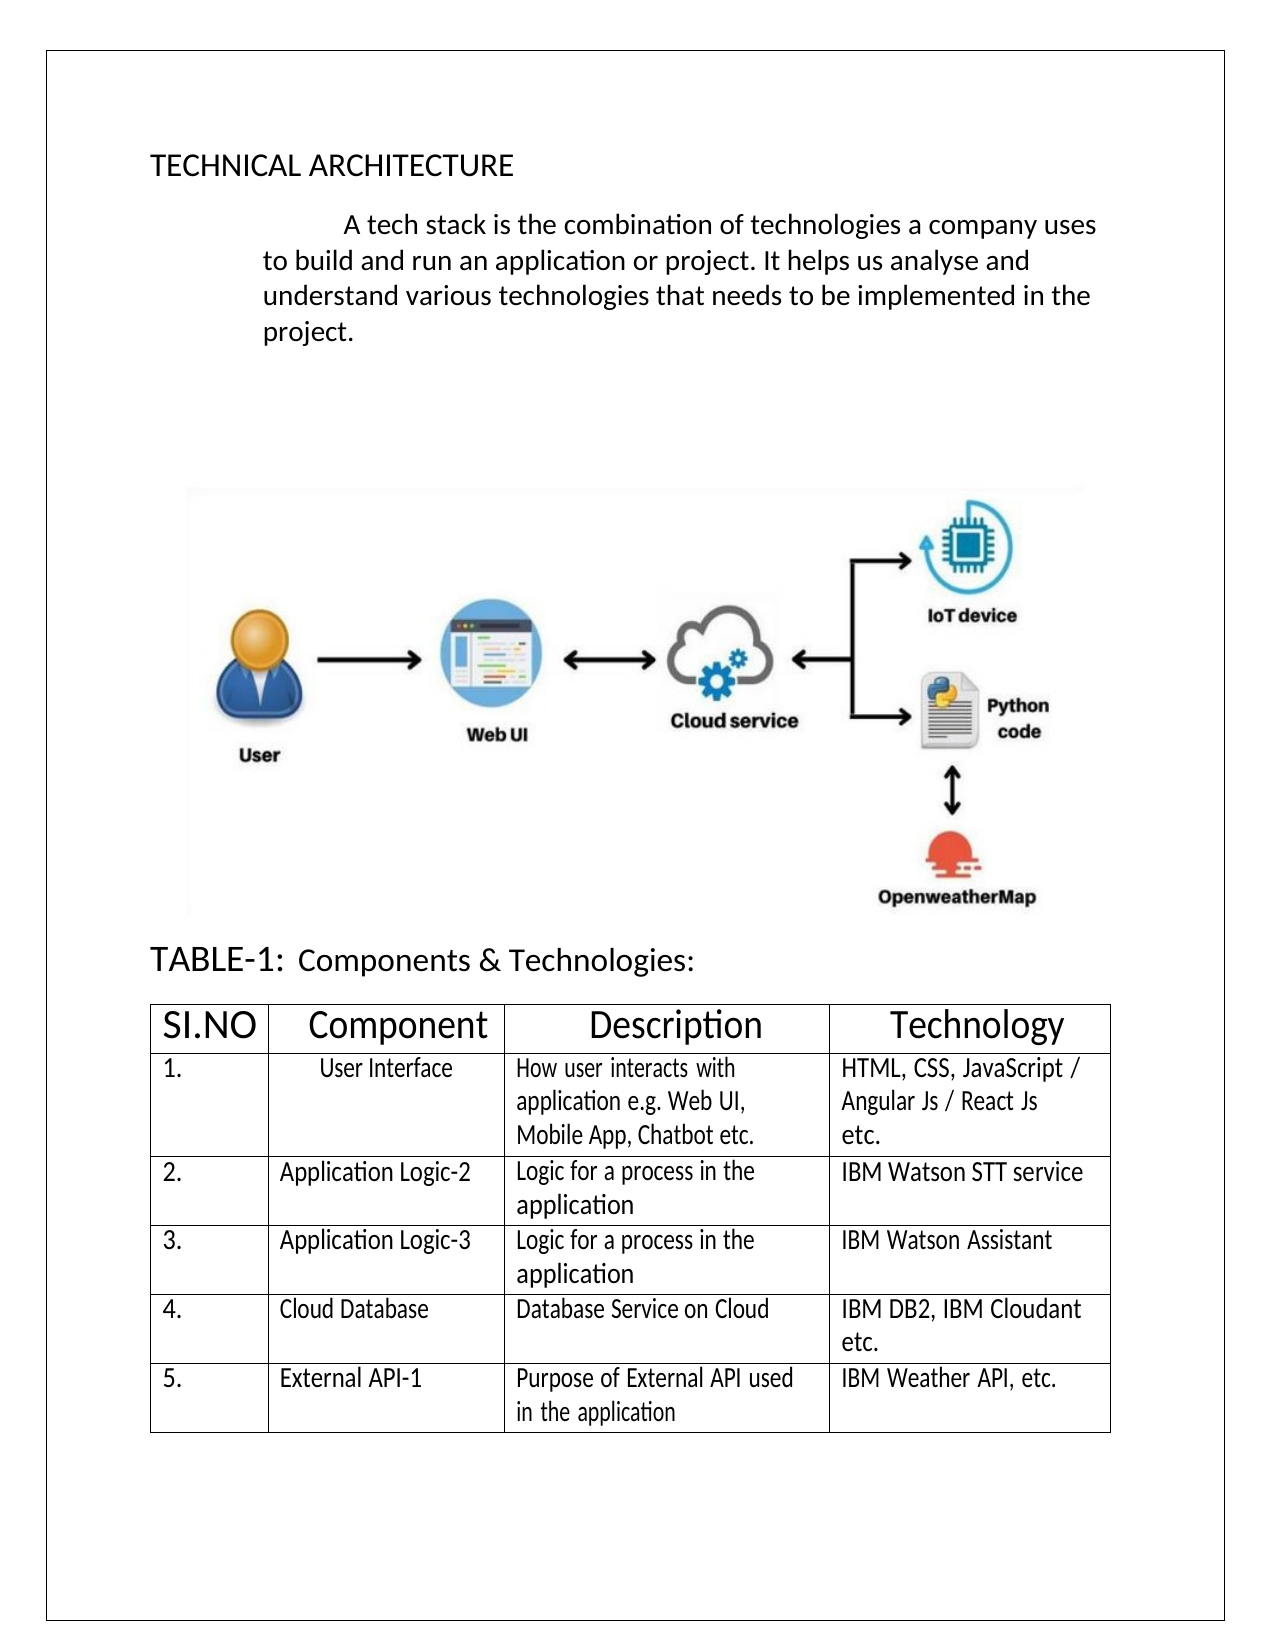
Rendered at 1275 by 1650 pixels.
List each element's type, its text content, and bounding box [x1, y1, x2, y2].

table_cell IBM Watson Assistant [830, 1226, 1110, 1294]
table_cell External API-1 [269, 1364, 504, 1432]
table_cell IBM Weather API, etc. [830, 1364, 1110, 1432]
picture [184, 481, 1086, 916]
table_cell Application Logic-2 [269, 1157, 504, 1225]
table_header Description [505, 1005, 829, 1053]
table_cell IBM Watson STT service [830, 1157, 1110, 1225]
table_header Component [269, 1005, 504, 1053]
table_cell How user interacts with application e.g. Web UI, Mobile App, Chatbot etc. [505, 1054, 829, 1156]
table_cell 5. [151, 1364, 268, 1432]
table_cell 1. [151, 1054, 268, 1156]
table_cell Application Logic-3 [269, 1226, 504, 1294]
table_cell Logic for a process in the application [505, 1157, 829, 1225]
table_cell Database Service on Cloud [505, 1295, 829, 1363]
table_cell IBM DB2, IBM Cloudant etc. [830, 1295, 1110, 1363]
table_cell 4. [151, 1295, 268, 1363]
table_cell Purpose of External API used in the application [505, 1364, 829, 1432]
table_cell 3. [151, 1226, 268, 1294]
table_cell Logic for a process in the application [505, 1226, 829, 1294]
table_cell HTML, CSS, JavaScript / Angular Js / React Js etc. [830, 1054, 1110, 1156]
table_header SI.NO [151, 1005, 268, 1053]
table_cell User Interface [269, 1054, 504, 1156]
text A tech stack is the combination of technologies a company uses to build and run an application or project. It helps us analyse and understand various technologies that needs to be implemented in the project. [263, 206, 1116, 349]
table_cell Cloud Database [269, 1295, 504, 1363]
table_cell 2. [151, 1157, 268, 1225]
table_header Technology [830, 1005, 1110, 1053]
text TECHNICAL ARCHITECTURE [150, 144, 1224, 184]
